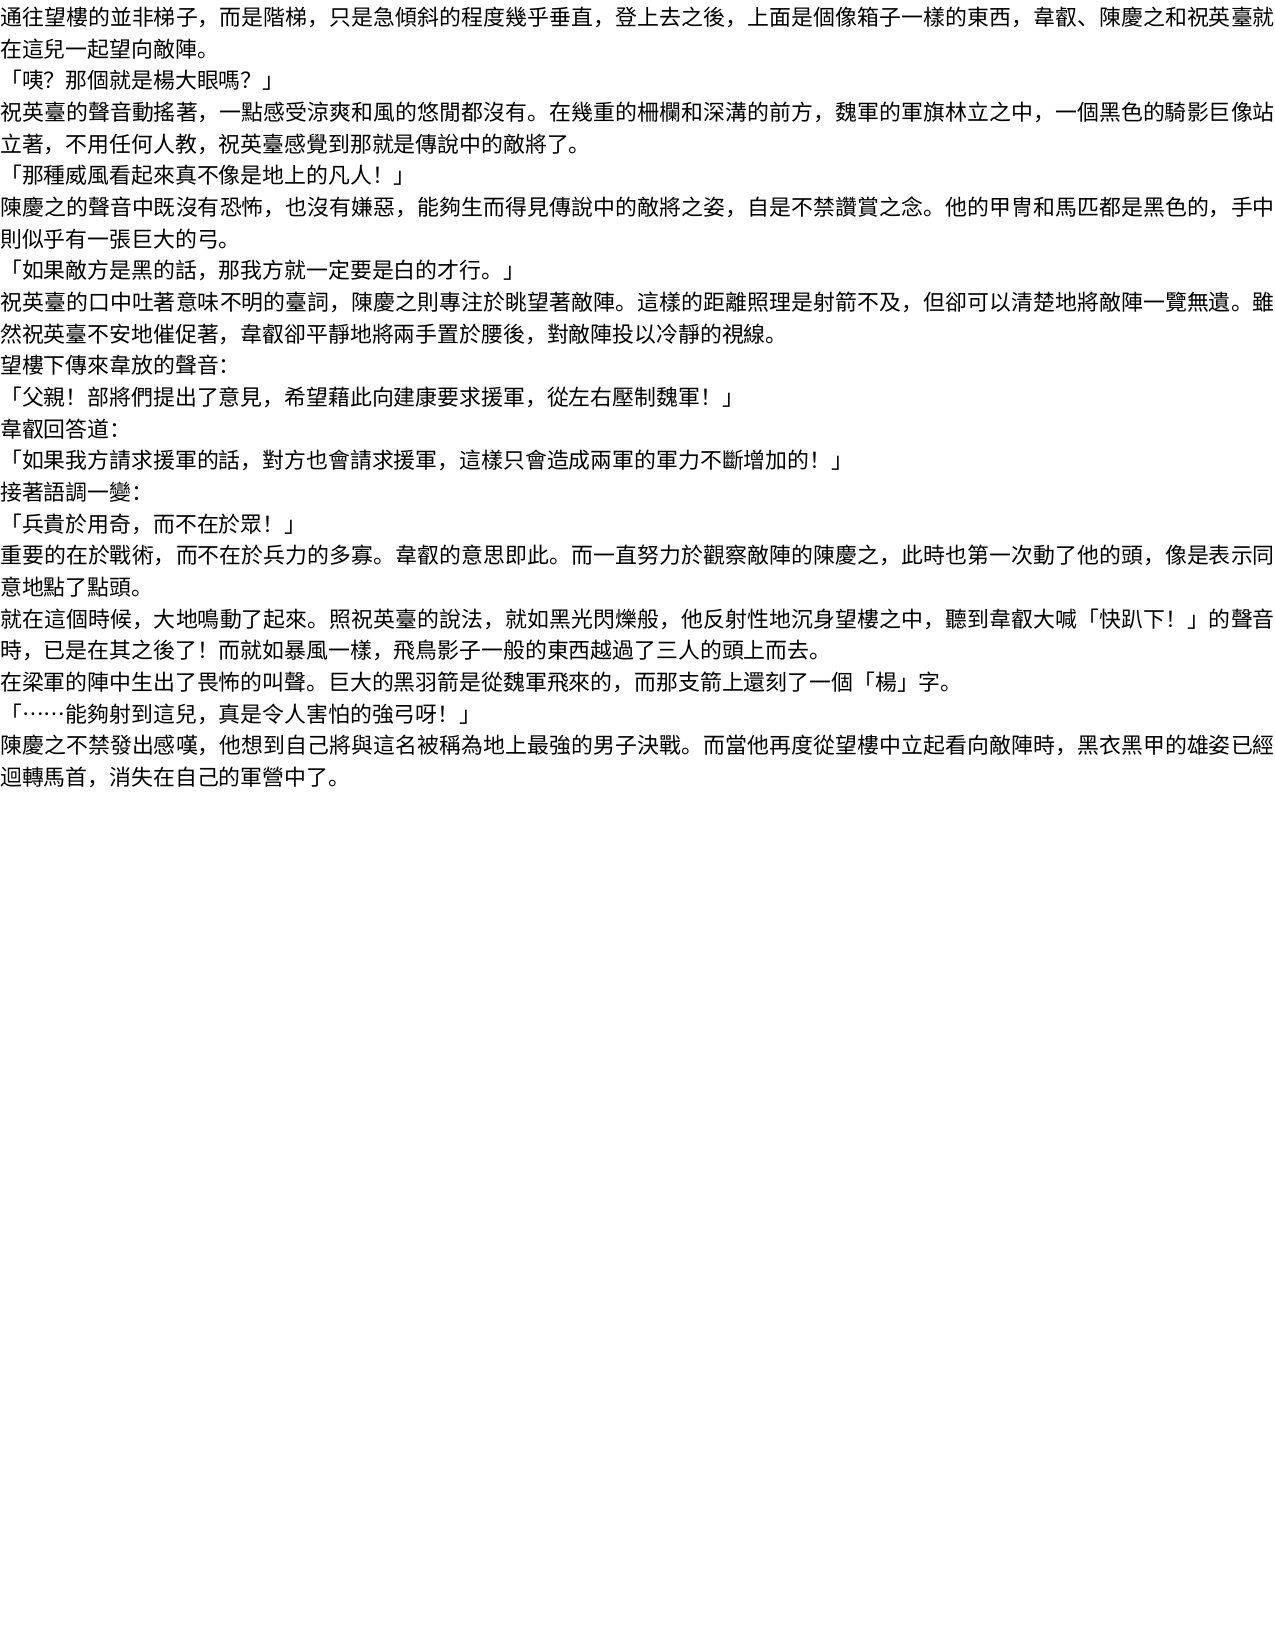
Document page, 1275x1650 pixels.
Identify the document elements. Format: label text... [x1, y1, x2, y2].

text 陳慶之的聲音中既沒有恐怖，也沒有嫌惡，能夠生而得見傳說中的敵將之姿，自是不禁讚賞之念。他的甲冑和馬匹都是黑色的，手中則似乎有一張巨大的弓。 [0, 190, 1275, 253]
text 「如果我方請求援軍的話，對方也會請求援軍，這樣只會造成兩軍的軍力不斷增加的！」 [0, 443, 1275, 475]
text 「父親！部將們提出了意見，希望藉此向建康要求援軍，從左右壓制魏軍！」 [0, 380, 1275, 412]
text 「如果敵方是黑的話，那我方就一定要是白的才行。」 [0, 253, 1275, 285]
text 重要的在於戰術，而不在於兵力的多寡。韋叡的意思即此。而一直努力於觀察敵陣的陳慶之，此時也第一次動了他的頭，像是表示同意地點了點頭。 [0, 538, 1275, 602]
text 韋叡回答道： [0, 412, 1275, 443]
text 望樓下傳來韋放的聲音： [0, 348, 1275, 380]
text 「兵貴於用奇，而不在於眾！」 [0, 507, 1275, 538]
text 祝英臺的聲音動搖著，一點感受涼爽和風的悠閒都沒有。在幾重的柵欄和深溝的前方，魏軍的軍旗林立之中，一個黑色的騎影巨像站立著，不用任何人教，祝英臺感覺到那就是傳說中的敵將了。 [0, 95, 1275, 158]
text 祝英臺的口中吐著意味不明的臺詞，陳慶之則專注於眺望著敵陣。這樣的距離照理是射箭不及，但卻可以清楚地將敵陣一覽無遺。雖然祝英臺不安地催促著，韋叡卻平靜地將兩手置於腰後，對敵陣投以冷靜的視線。 [0, 285, 1275, 348]
text 「……能夠射到這兒，真是令人害怕的強弓呀！」 [0, 697, 1275, 728]
text 接著語調一變： [0, 475, 1275, 507]
text 「那種威風看起來真不像是地上的凡人！」 [0, 158, 1275, 190]
text 就在這個時候，大地鳴動了起來。照祝英臺的說法，就如黑光閃爍般，他反射性地沉身望樓之中，聽到韋叡大喊「快趴下！」的聲音時，已是在其之後了！而就如暴風一樣，飛鳥影子一般的東西越過了三人的頭上而去。 [0, 602, 1275, 665]
text 通往望樓的並非梯子，而是階梯，只是急傾斜的程度幾乎垂直，登上去之後，上面是個像箱子一樣的東西，韋叡、陳慶之和祝英臺就在這兒一起望向敵陣。 [0, 0, 1275, 63]
text 在梁軍的陣中生出了畏怖的叫聲。巨大的黑羽箭是從魏軍飛來的，而那支箭上還刻了一個「楊」字。 [0, 665, 1275, 697]
text 「咦？那個就是楊大眼嗎？」 [0, 63, 1275, 95]
text 陳慶之不禁發出感嘆，他想到自己將與這名被稱為地上最強的男子決戰。而當他再度從望樓中立起看向敵陣時，黑衣黑甲的雄姿已經迴轉馬首，消失在自己的軍營中了。 [0, 728, 1275, 792]
